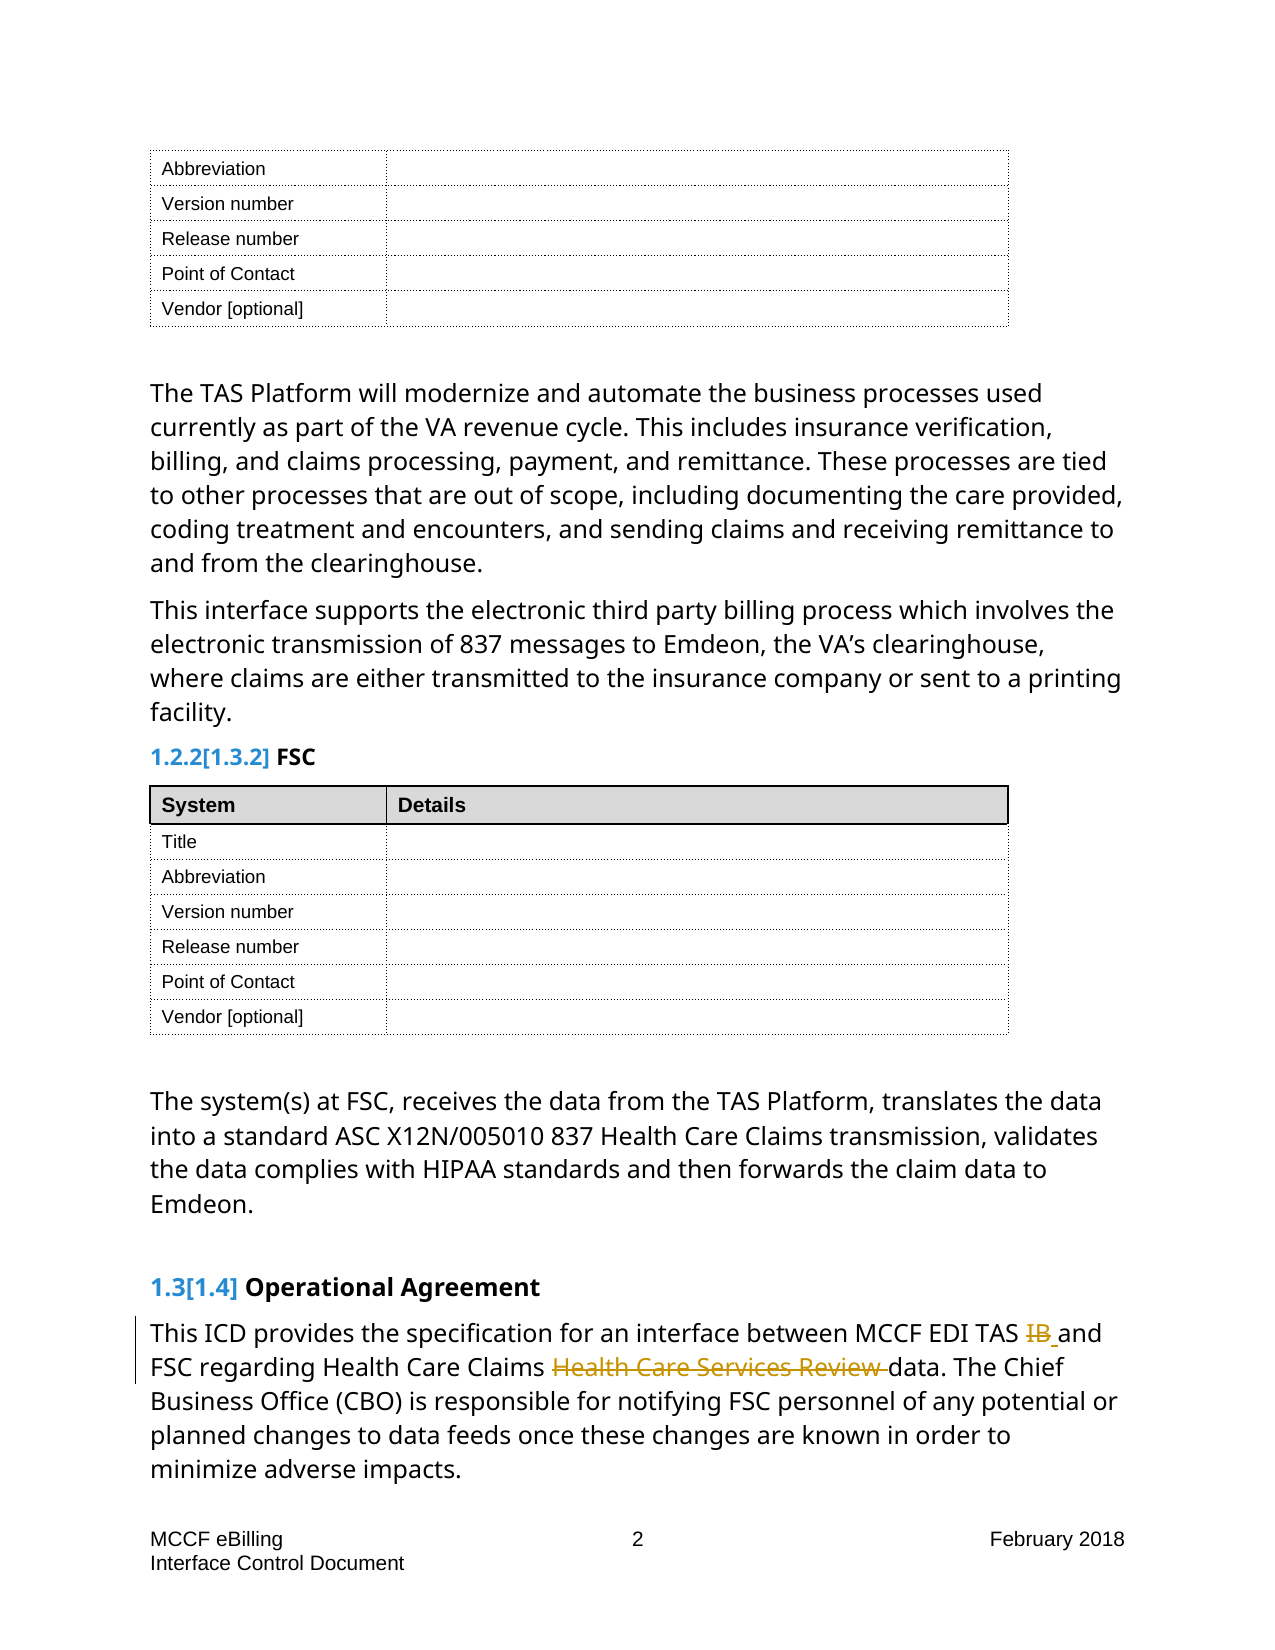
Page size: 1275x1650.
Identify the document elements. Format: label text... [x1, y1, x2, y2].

table_cell [386, 964, 1008, 999]
table_cell Point of Contact [150, 255, 386, 290]
table_cell Release number [150, 220, 386, 255]
table_cell [386, 150, 1008, 185]
table_cell Abbreviation [150, 859, 386, 894]
table_cell Vendor [optional] [150, 290, 386, 326]
subtitle Operational Agreement [150, 1269, 1125, 1303]
table_cell [386, 859, 1008, 894]
table_cell [386, 999, 1008, 1034]
table_cell Vendor [optional] [150, 999, 386, 1034]
text The TAS Platform will modernize and automate the business processes used currently as part of the VA revenue cycle. This includes insurance verification, billing, and claims processing, payment, and remittance. These processes are tied to other processes that are out of scope, including documenting the care provided, coding treatment and encounters, and sending claims and receiving remittance to and from the clearinghouse. [150, 376, 1125, 580]
text This interface supports the electronic third party billing process which involves the electronic transmission of 837 messages to Emdeon, the VA’s clearinghouse, where claims are either transmitted to the insurance company or sent to a printing facility. [150, 592, 1125, 729]
table_cell [386, 255, 1008, 290]
table_cell [386, 290, 1008, 326]
table_header Details [387, 787, 1007, 823]
subtitle FSC [150, 741, 1125, 772]
table_cell [386, 185, 1008, 220]
table_cell [386, 824, 1008, 858]
table_cell Abbreviation [150, 150, 386, 185]
table_cell Version number [150, 185, 386, 220]
table_cell Title [150, 824, 386, 858]
table_cell [386, 929, 1008, 964]
table_header System [151, 787, 386, 823]
table_cell Point of Contact [150, 964, 386, 999]
table_cell [386, 220, 1008, 255]
text The system(s) at FSC, receives the data from the TAS Platform, translates the data into a standard ASC X12N/005010 837 Health Care Claims transmission, validates the data complies with HIPAA standards and then forwards the claim data to Emdeon. [150, 1084, 1125, 1220]
table_cell [386, 894, 1008, 929]
table_cell Version number [150, 894, 386, 929]
table_cell Release number [150, 929, 386, 964]
text This ICD provides the specification for an interface between MCCF EDI TAS and FSC regarding Health Care Claims data. The Chief Business Office (CBO) is responsible for notifying FSC personnel of any potential or planned changes to data feeds once these changes are known in order to minimize adverse impacts. [150, 1316, 1125, 1486]
